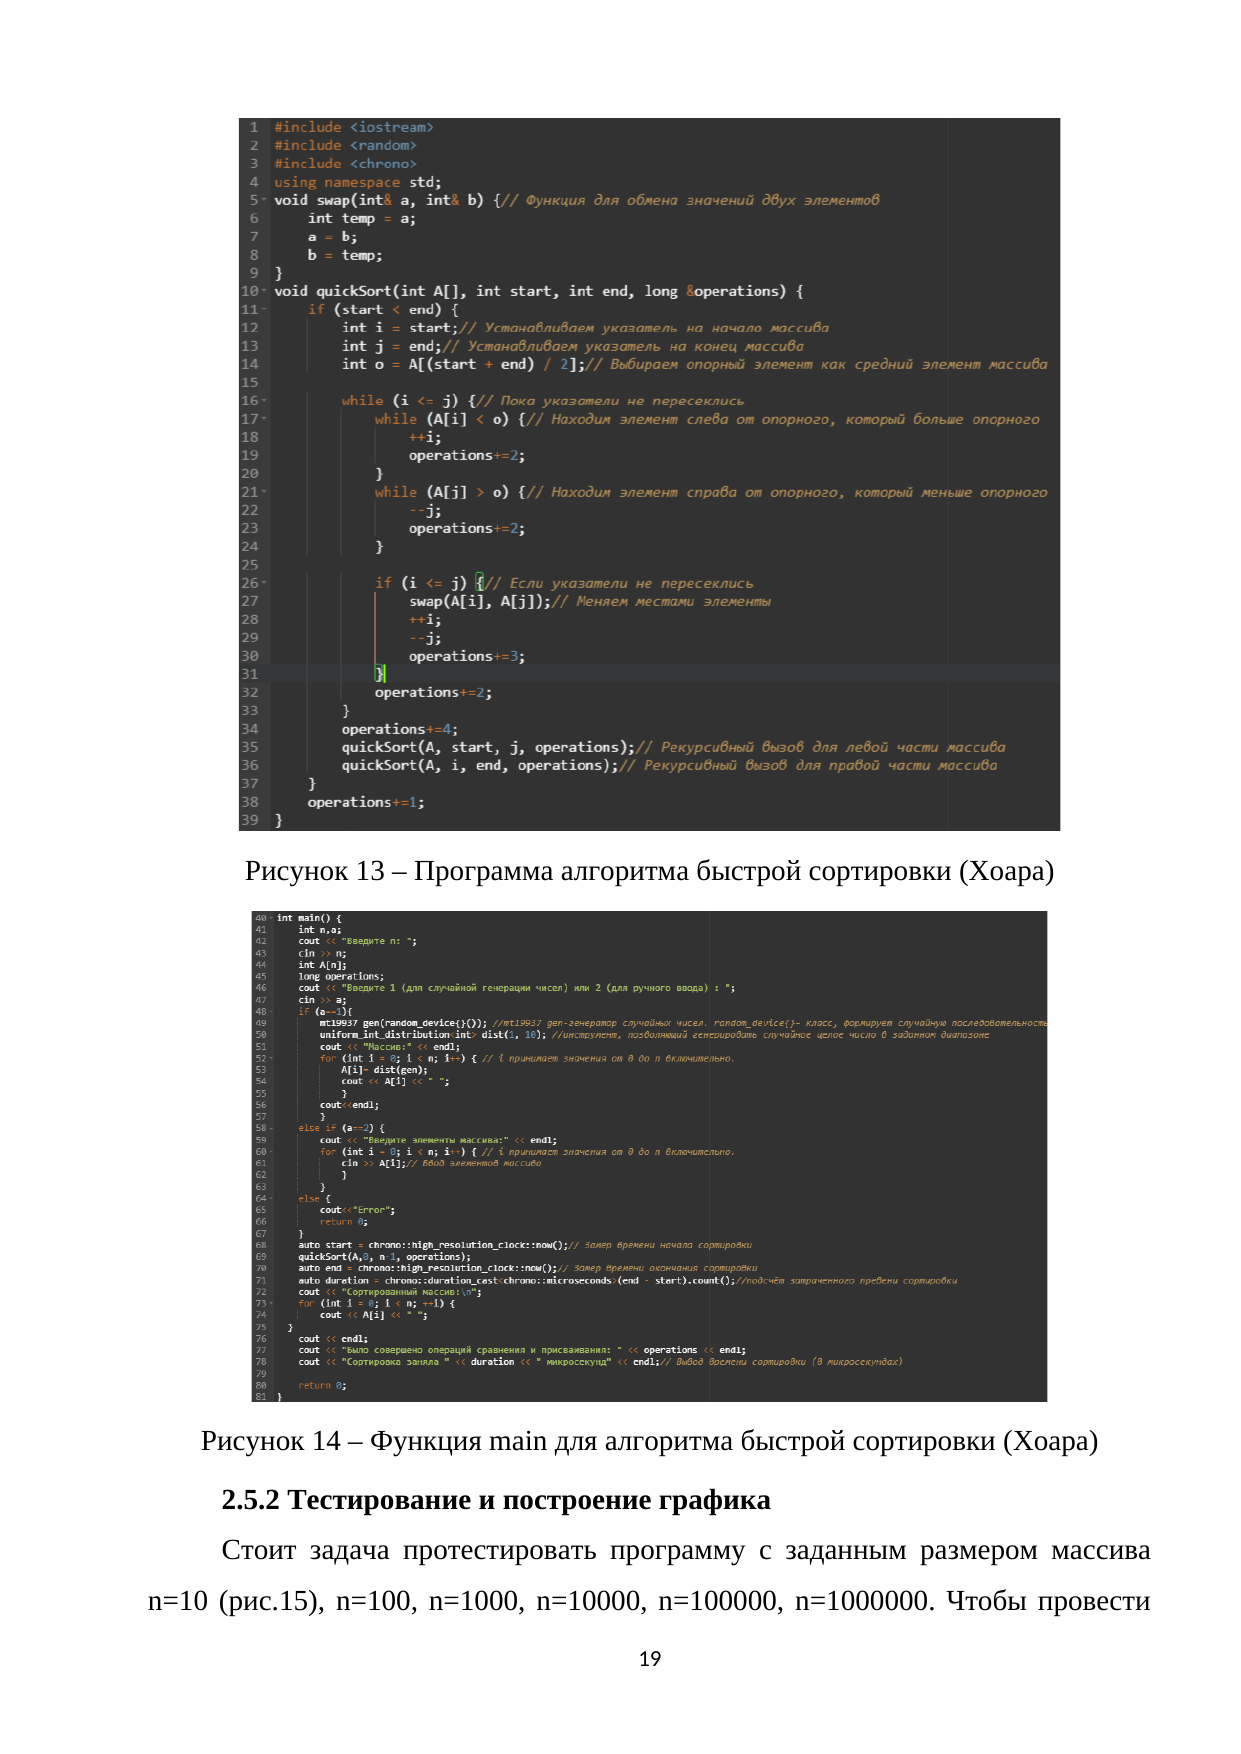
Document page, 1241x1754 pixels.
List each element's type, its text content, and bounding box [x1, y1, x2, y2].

subtitle 2.5.2 Тестирование и построение графика [148, 1482, 1152, 1516]
picture [251, 911, 1048, 1402]
picture [238, 118, 1061, 831]
text Рисунок 14 – Функция main для алгоритма быстрой сортировки (Хоара) [148, 1423, 1152, 1457]
text Рисунок 13 – Программа алгоритма быстрой сортировки (Хоара) [148, 853, 1152, 886]
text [148, 1532, 1152, 1616]
